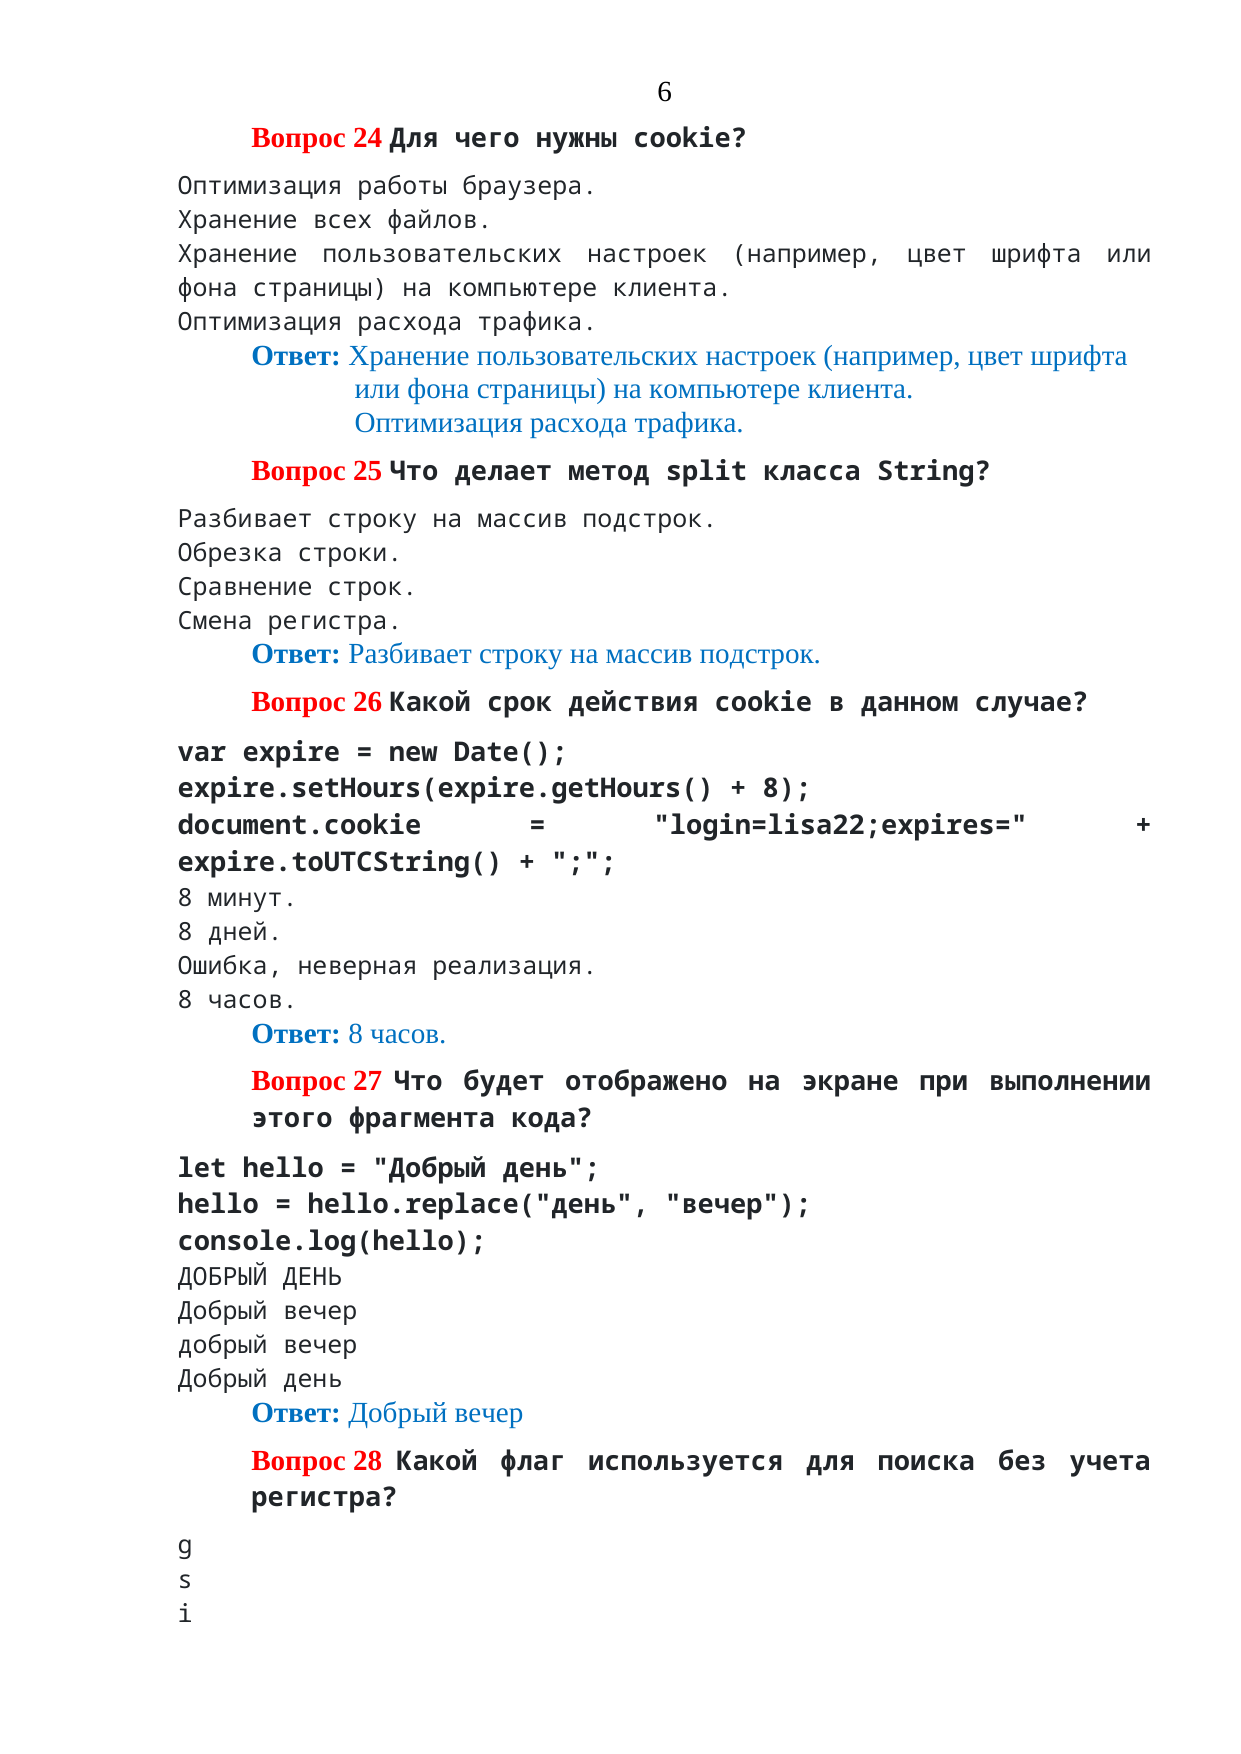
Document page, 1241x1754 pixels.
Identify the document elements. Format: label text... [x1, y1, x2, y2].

text Оптимизация работы браузера. [177, 167, 1152, 202]
text добрый вечер [177, 1327, 1152, 1361]
text Добрый вечер [177, 1293, 1152, 1327]
text Вопрос 24 Для чего нужны cookie? [251, 118, 1152, 155]
text hello = hello.replace("день", "вечер"); [177, 1185, 1152, 1222]
text Вопрос 28 Какой флаг используется для поиска без учета регистра? [251, 1441, 1152, 1515]
text g [177, 1527, 1152, 1561]
text Оптимизация расхода трафика. [177, 304, 1152, 338]
text Сравнение строк. [177, 568, 1152, 602]
text 8 дней. [177, 913, 1152, 948]
text Ошибка, неверная реализация. [177, 948, 1152, 982]
text Вопрос 25 Что делает метод split класса String? [251, 451, 1152, 488]
text Добрый день [177, 1361, 1152, 1395]
text 8 часов. [177, 982, 1152, 1016]
text ДОБРЫЙ ДЕНЬ [177, 1259, 1152, 1293]
text Вопрос 27 Что будет отображено на экране при выполнении этого фрагмента кода? [251, 1062, 1152, 1136]
text s [177, 1561, 1152, 1595]
text Ответ: Добрый вечер [251, 1395, 1152, 1428]
text Вопрос 26 Какой срок действия cookie в данном случае? [251, 683, 1152, 719]
text var expire = new Date(); [177, 732, 1152, 769]
text Обрезка строки. [177, 534, 1152, 568]
text document.cookie = "login=lisa22;expires=" + expire.toUTCString() + ";"; [177, 806, 1152, 879]
text i [177, 1595, 1152, 1629]
text Ответ: Разбивает строку на массив подстрок. [251, 637, 1152, 670]
text Разбивает строку на массив подстрок. [177, 500, 1152, 534]
text 8 минут. [177, 879, 1152, 913]
text Смена регистра. [177, 602, 1152, 637]
text Хранение пользовательских настроек (например, цвет шрифта или фона страницы) на компьютере клиента. [177, 236, 1152, 304]
text Ответ: Хранение пользовательских настроек (например, цвет шрифта или фона страницы) на компьютере клиента. Оптимизация расхода трафика. [251, 338, 1152, 438]
text expire.setHours(expire.getHours() + 8); [177, 769, 1152, 806]
text Хранение всех файлов. [177, 202, 1152, 236]
text let hello = "Добрый день"; [177, 1148, 1152, 1185]
text console.log(hello); [177, 1222, 1152, 1259]
text Ответ: 8 часов. [251, 1016, 1152, 1049]
